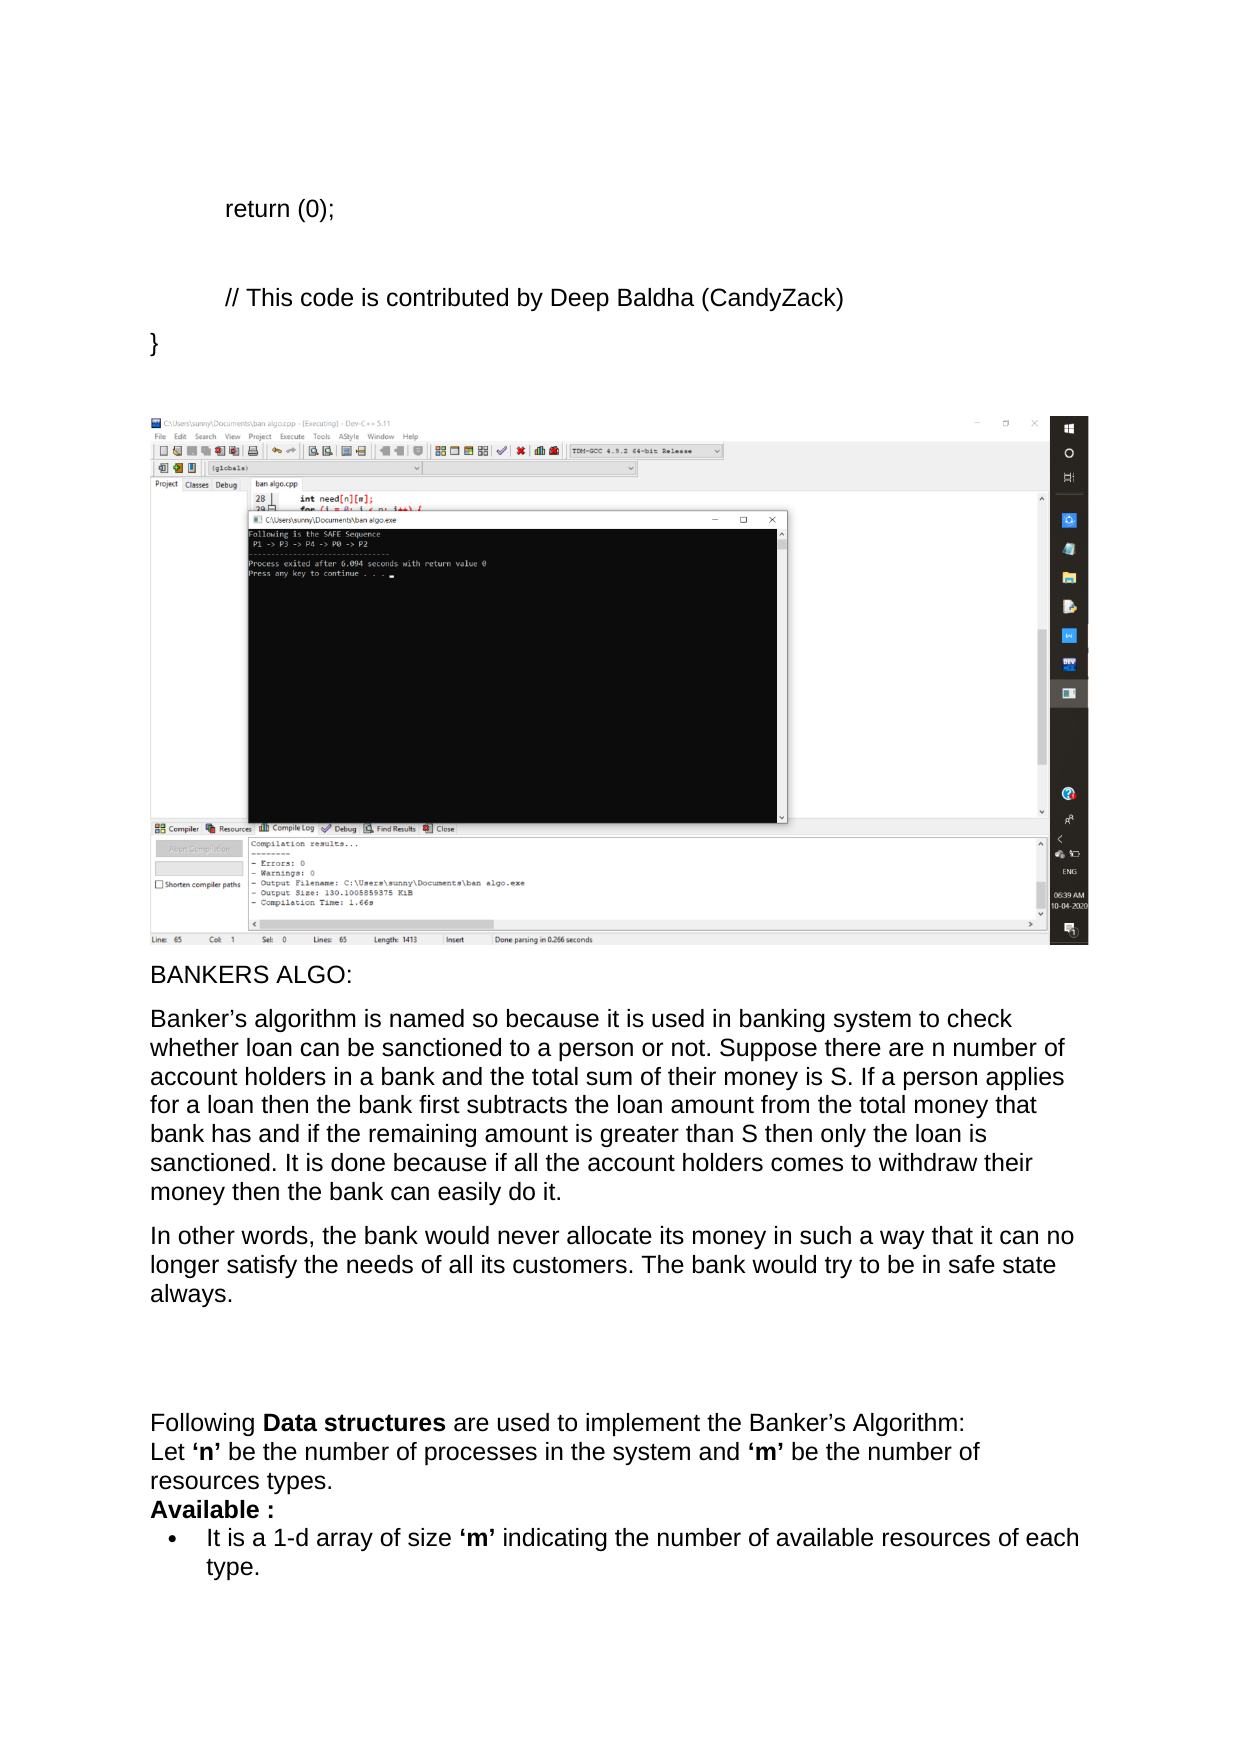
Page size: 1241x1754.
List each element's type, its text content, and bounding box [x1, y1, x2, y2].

text Following Data structures are used to implement the Banker’s Algorithm: [150, 1408, 1090, 1437]
picture [150, 416, 1089, 945]
text // This code is contributed by Deep Baldha (CandyZack) [150, 283, 1090, 312]
text Available : [150, 1495, 1090, 1523]
text } [150, 327, 1090, 356]
text In other words, the bank would never allocate its money in such a way that it can no longer satisfy the needs of all its customers. The bank would try to be in safe state always. [150, 1221, 1090, 1307]
text BANKERS ALGO: [150, 960, 1090, 988]
text Banker’s algorithm is named so because it is used in banking system to check whether loan can be sanctioned to a person or not. Suppose there are n number of account holders in a bank and the total sum of their money is S. If a person applies for a loan then the bank first subtracts the loan amount from the total money that bank has and if the remaining amount is greater than S then only the loan is sanctioned. It is done because if all the account holders comes to withdraw their money then the bank can easily do it. [150, 1004, 1090, 1205]
text return (0); [150, 194, 1090, 223]
list It is a 1-d array of size ‘m’ indicating the number of available resources of each type. [169, 1523, 1090, 1581]
text Let ‘n’ be the number of processes in the system and ‘m’ be the number of resources types. [150, 1437, 1090, 1495]
